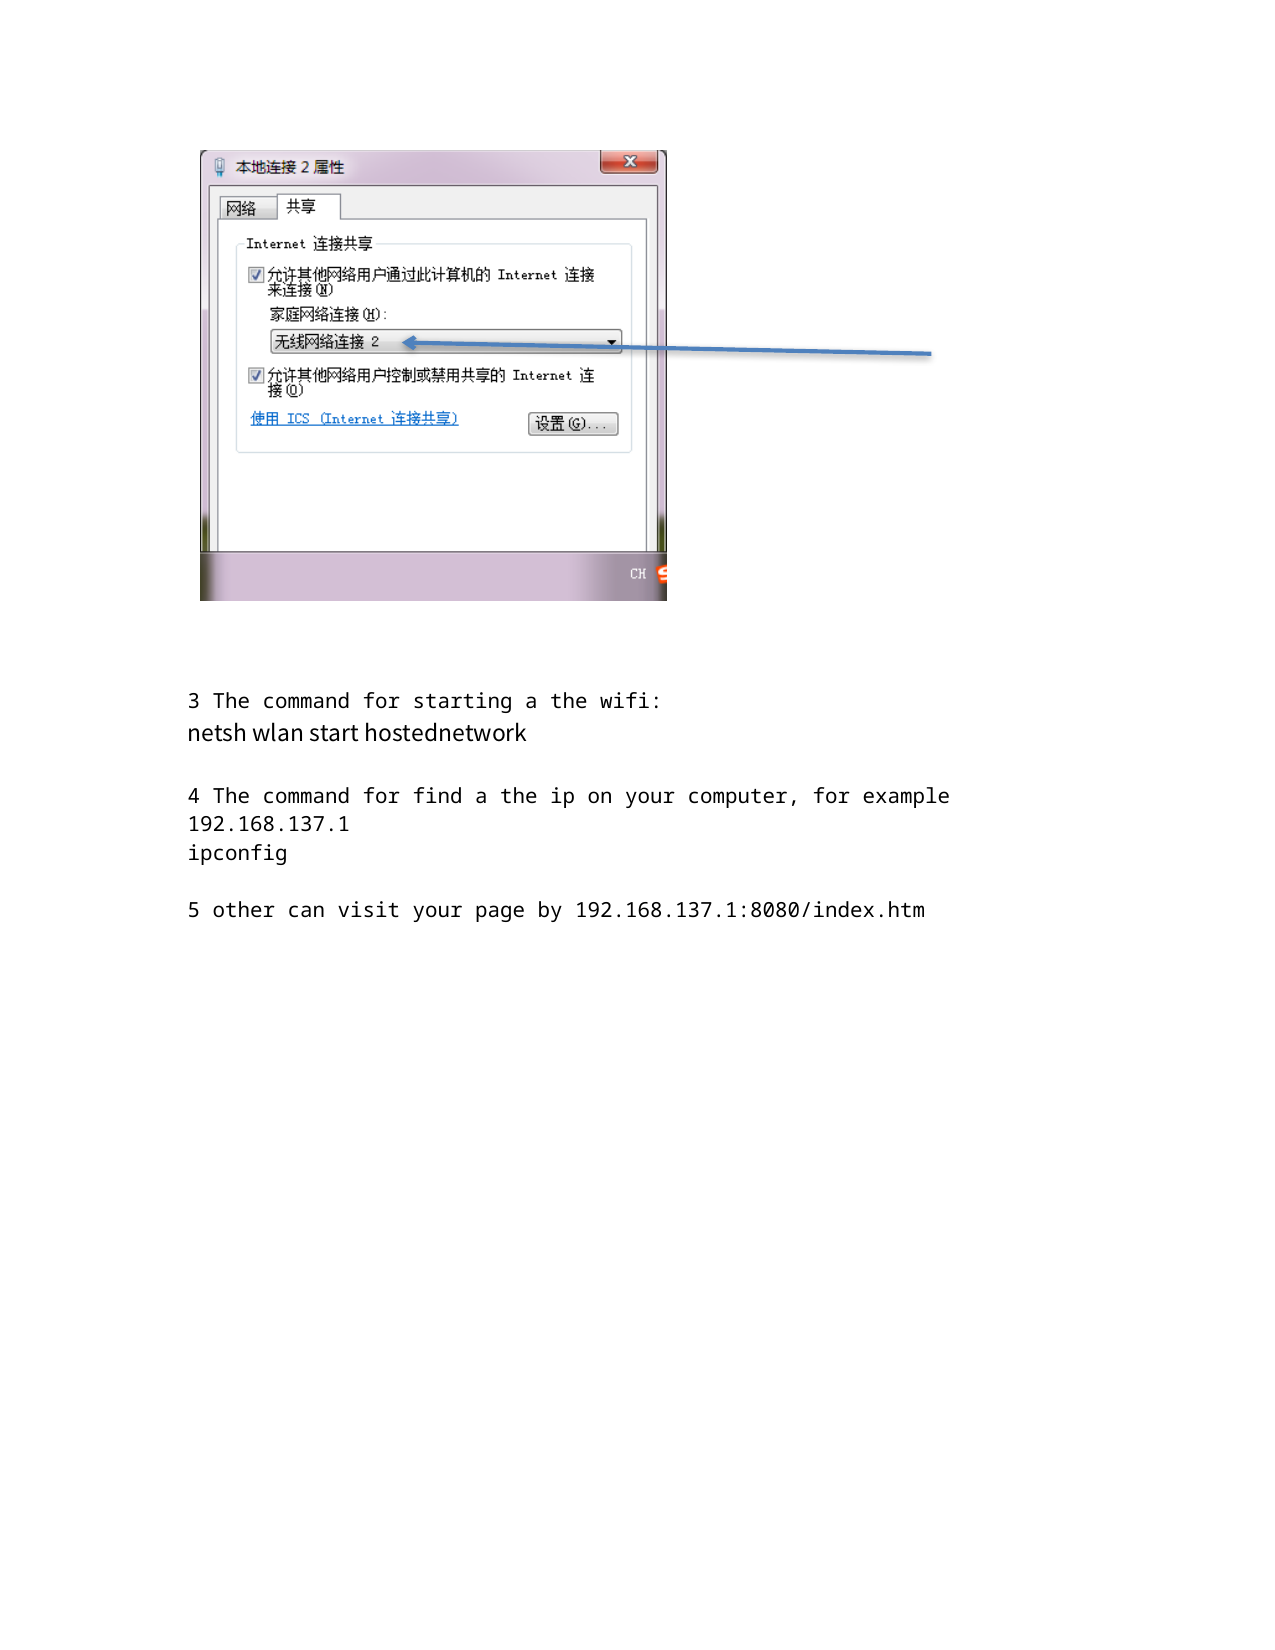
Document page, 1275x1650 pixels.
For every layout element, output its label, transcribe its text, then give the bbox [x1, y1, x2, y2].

picture [200, 150, 667, 601]
text 3 The command for starting a the wifi: [187, 686, 1087, 714]
text netsh wlan start hostednetwork [187, 714, 1087, 748]
text 5 other can visit your page by 192.168.137.1:8080/index.htm [187, 895, 1087, 923]
text 4 The command for find a the ip on your computer, for example 192.168.137.1 [187, 781, 1087, 838]
text ipconfig [187, 838, 1087, 866]
